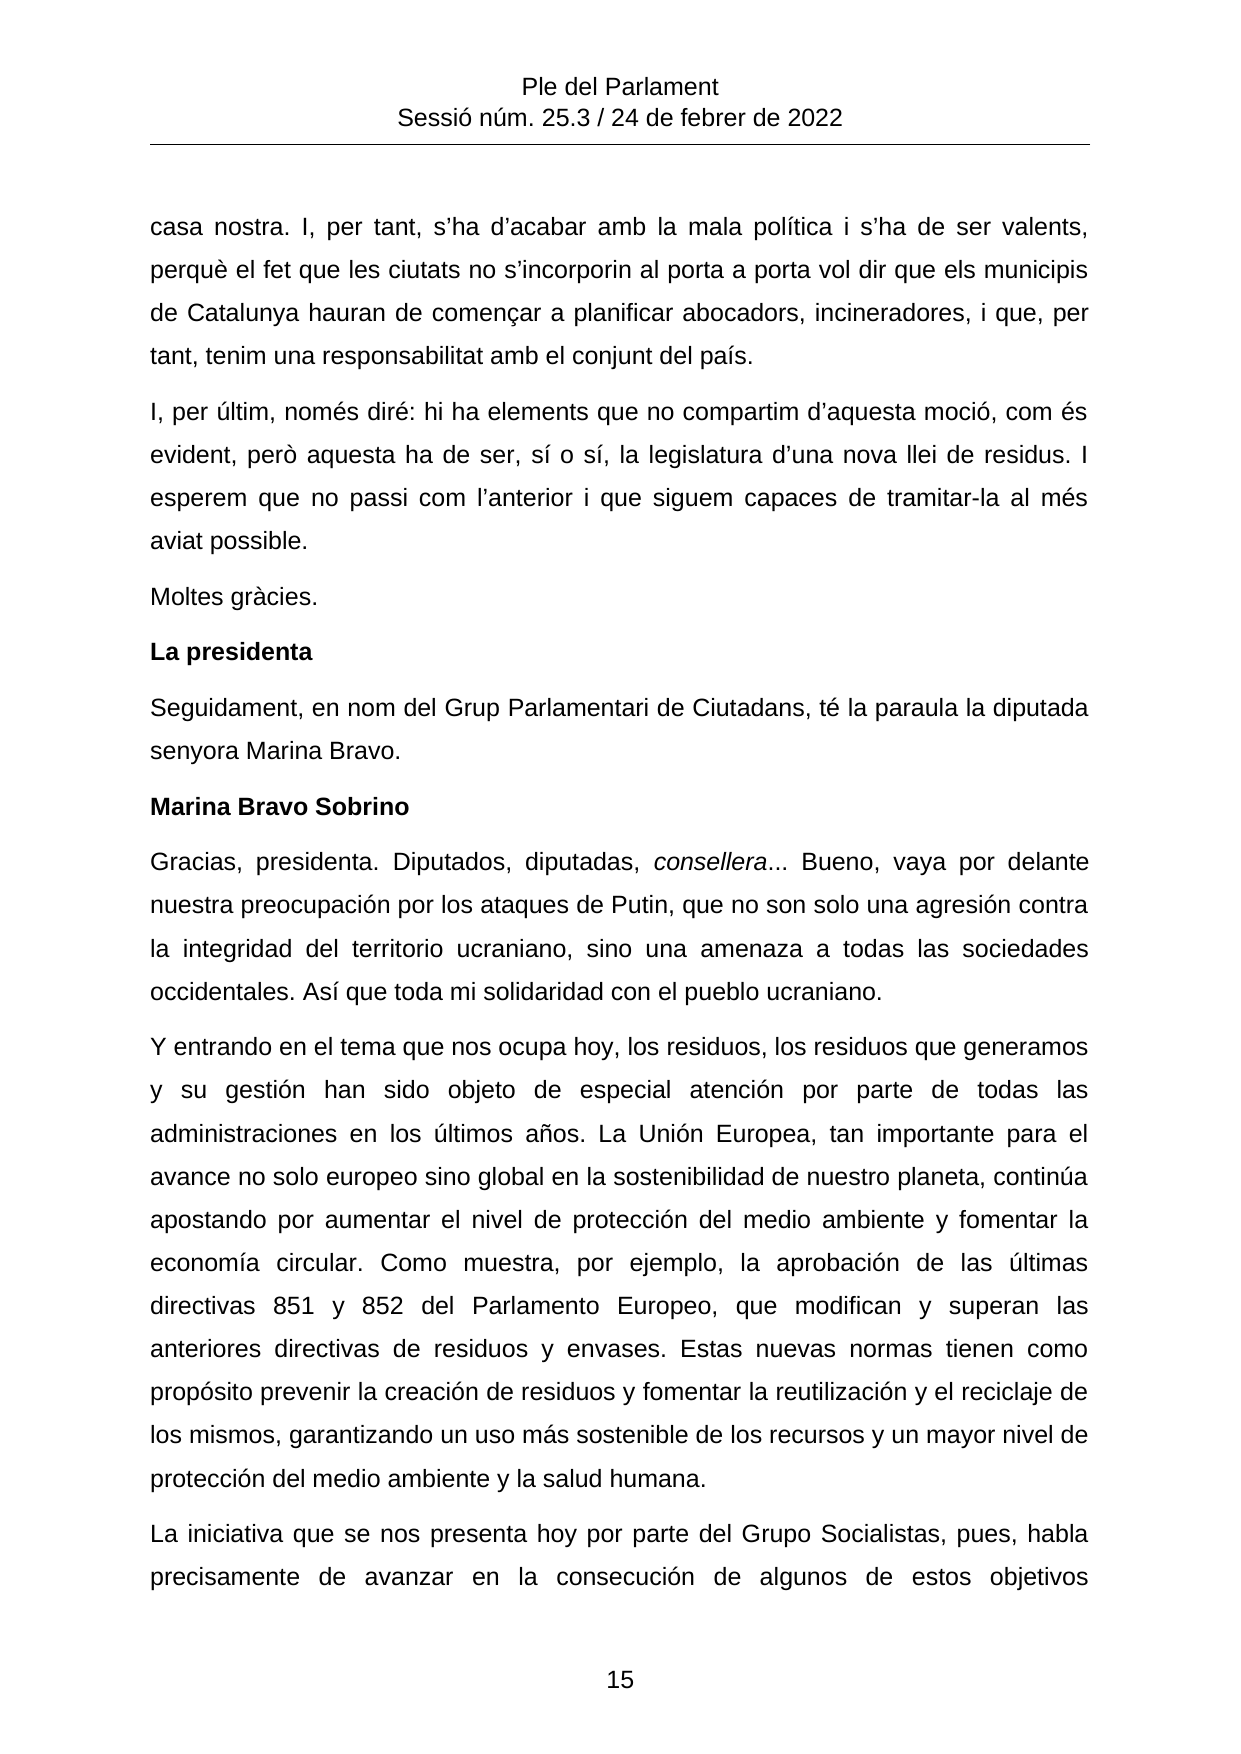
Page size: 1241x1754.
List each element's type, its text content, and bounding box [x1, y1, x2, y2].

text Seguidament, en nom del Grup Parlamentari de Ciutadans, té la paraula la diputada senyora Marina Bravo. [150, 693, 1090, 765]
text I, per últim, només diré: hi ha elements que no compartim d’aquesta moció, com és evident, però aquesta ha de ser, sí o sí, la legislatura d’una nova llei de residus. I esperem que no passi com l’anterior i que siguem capaces de tramitar-la al més aviat possible. [150, 397, 1090, 555]
text Marina Bravo Sobrino [150, 792, 1090, 821]
text La presidenta [150, 637, 1090, 666]
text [150, 1519, 1090, 1591]
text Gracias, presidenta. Diputados, diputadas, consellera... Bueno, vaya por delante nuestra preocupación por los ataques de Putin, que no son solo una agresión contra la integridad del territorio ucraniano, sino una amenaza a todas las sociedades occidentales. Así que toda mi solidaridad con el pueblo ucraniano. [150, 847, 1090, 1006]
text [150, 212, 1090, 370]
text Y entrando en el tema que nos ocupa hoy, los residuos, los residuos que generamos y su gestión han sido objeto de especial atención por parte de todas las administraciones en los últimos años. La Unión Europea, tan importante para el avance no solo europeo sino global en la sostenibilidad de nuestro planeta, continúa apostando por aumentar el nivel de protección del medio ambiente y fomentar la economía circular. Como muestra, por ejemplo, la aprobación de las últimas directivas 851 y 852 del Parlamento Europeo, que modifican y superan las anteriores directivas de residuos y envases. Estas nuevas normas tienen como propósito prevenir la creación de residuos y fomentar la reutilización y el reciclaje de los mismos, garantizando un uso más sostenible de los recursos y un mayor nivel de protección del medio ambiente y la salud humana. [150, 1032, 1090, 1492]
text Moltes gràcies. [150, 582, 1090, 611]
